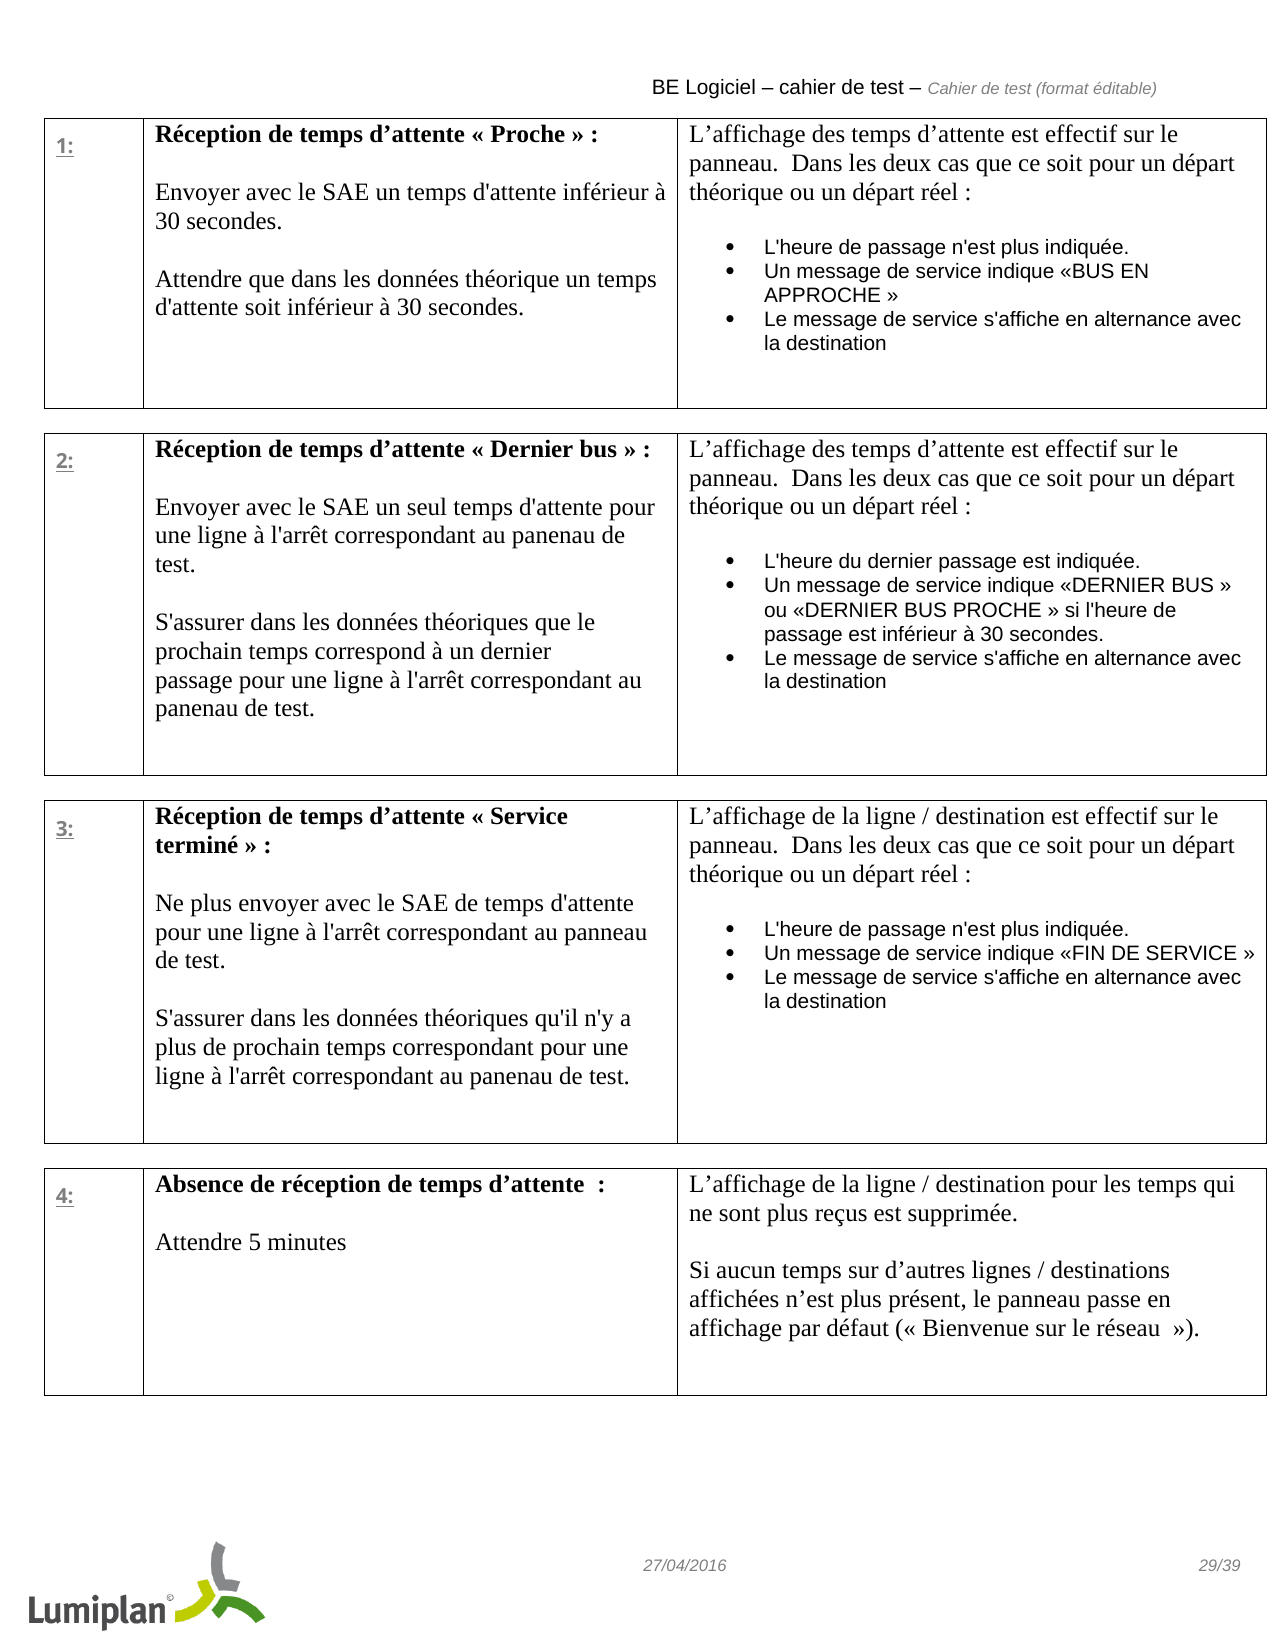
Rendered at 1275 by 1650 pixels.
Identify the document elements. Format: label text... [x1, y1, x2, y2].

table_header L’affichage des temps d’attente est effectif sur le panneau. Dans les deux cas que ce soit pour un départ théorique ou un départ réel : L'heure du dernier passage est indiquée. Un message de service indique «DERNIER BUS » ou «DERNIER BUS PROCHE » si l'heure de passage est inférieur à 30 secondes. Le message de service s'affiche en alternance avec la destination [678, 434, 1266, 775]
table_header 1: [45, 119, 143, 408]
table_header Absence de réception de temps d’attente : Attendre 5 minutes [144, 1169, 677, 1395]
picture [20, 1534, 272, 1635]
table_header 3: [45, 801, 143, 1143]
table_header L’affichage de la ligne / destination est effectif sur le panneau. Dans les deux cas que ce soit pour un départ théorique ou un départ réel : L'heure de passage n'est plus indiquée. Un message de service indique «FIN DE SERVICE » Le message de service s'affiche en alternance avec la destination [678, 801, 1266, 1143]
table_header 2: [45, 434, 143, 775]
table_header Réception de temps d’attente « Proche » : Envoyer avec le SAE un temps d'attente inférieur à 30 secondes. Attendre que dans les données théorique un temps d'attente soit inférieur à 30 secondes. [144, 119, 677, 408]
table_header 4: [45, 1169, 143, 1395]
table_header L’affichage des temps d’attente est effectif sur le panneau. Dans les deux cas que ce soit pour un départ théorique ou un départ réel : L'heure de passage n'est plus indiquée. Un message de service indique «BUS EN APPROCHE » Le message de service s'affiche en alternance avec la destination [678, 119, 1266, 408]
table_header L’affichage de la ligne / destination pour les temps qui ne sont plus reçus est supprimée. Si aucun temps sur d’autres lignes / destinations affichées n’est plus présent, le panneau passe en affichage par défaut (« Bienvenue sur le réseau »). [678, 1169, 1266, 1395]
table_header Réception de temps d’attente « Service terminé » : Ne plus envoyer avec le SAE de temps d'attente pour une ligne à l'arrêt correspondant au panneau de test. S'assurer dans les données théoriques qu'il n'y a plus de prochain temps correspondant pour une ligne à l'arrêt correspondant au panenau de test. [144, 801, 677, 1143]
table_header Réception de temps d’attente « Dernier bus » : Envoyer avec le SAE un seul temps d'attente pour une ligne à l'arrêt correspondant au panenau de test. S'assurer dans les données théoriques que le prochain temps correspond à un dernier passage pour une ligne à l'arrêt correspondant au panenau de test. [144, 434, 677, 775]
